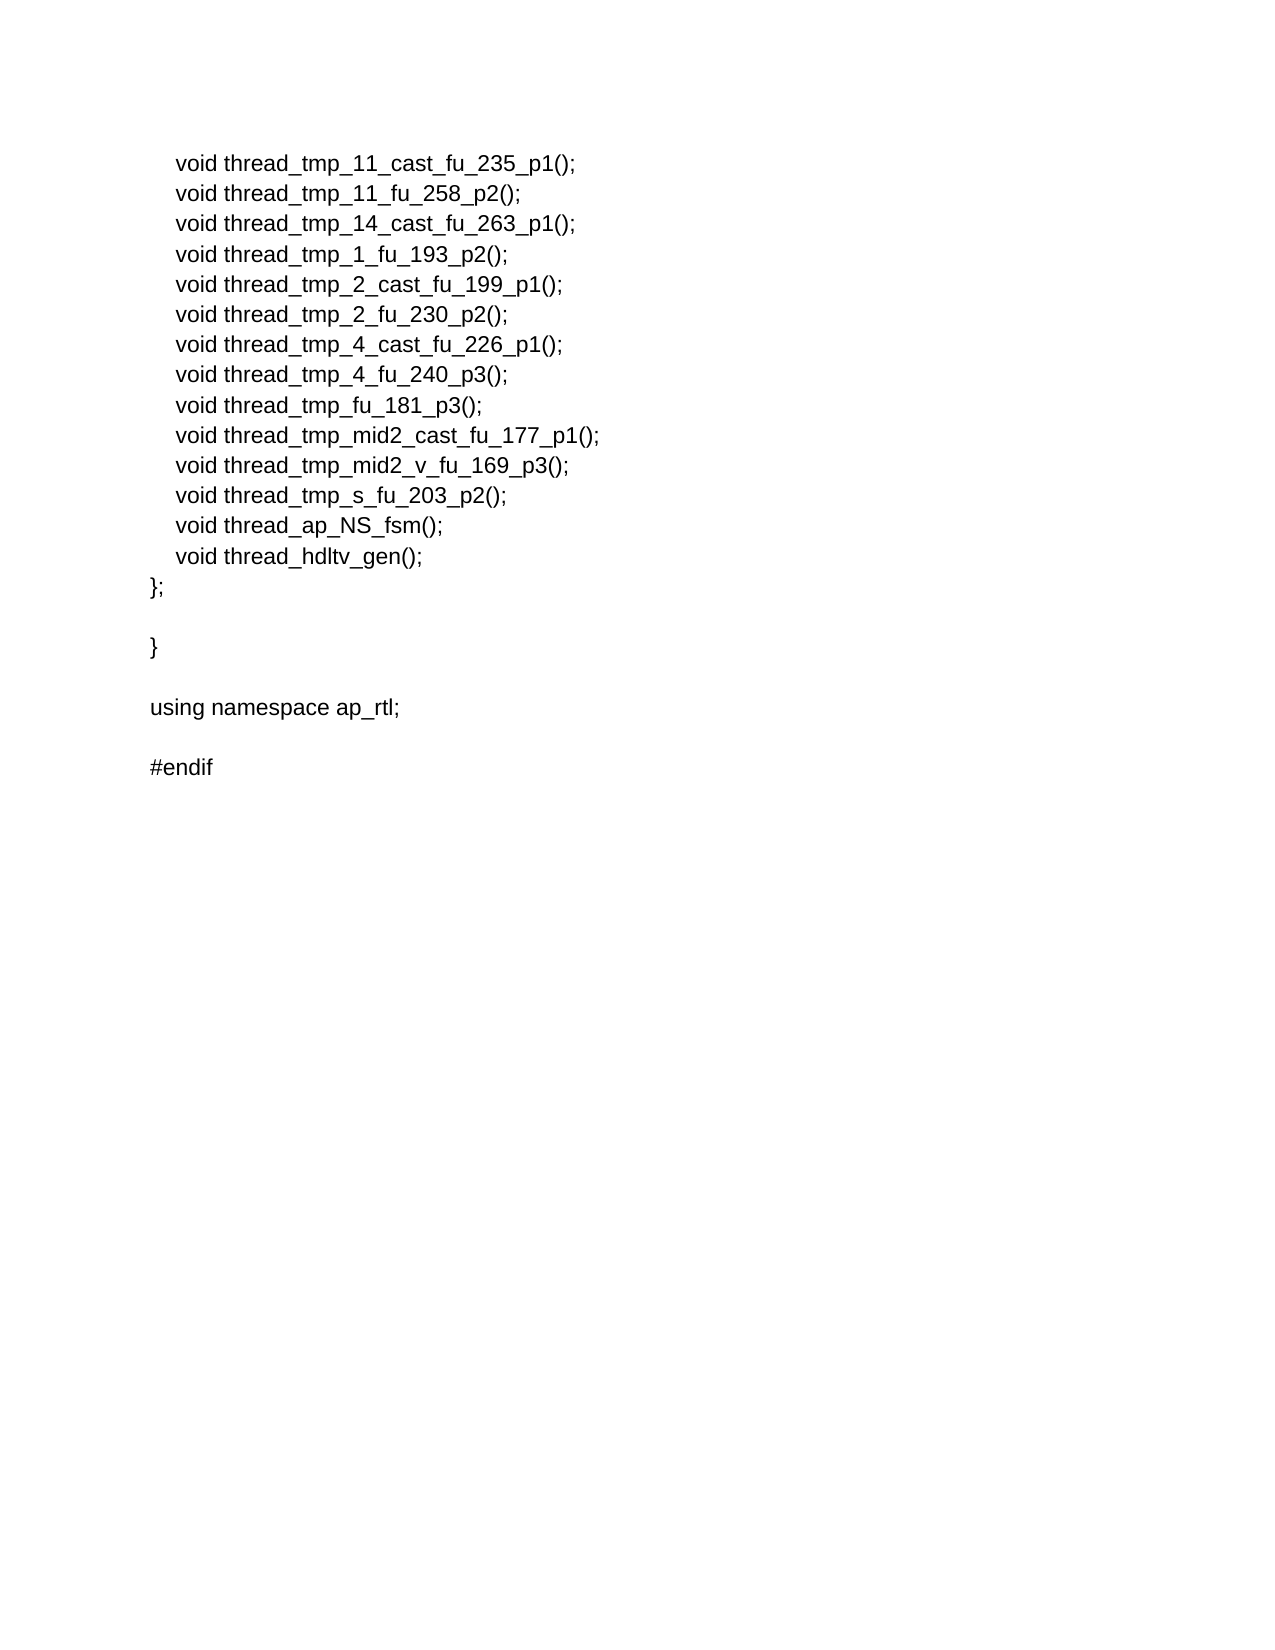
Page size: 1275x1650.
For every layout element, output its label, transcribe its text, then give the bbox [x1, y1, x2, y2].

text void thread_tmp_2_cast_fu_199_p1(); [150, 271, 1125, 297]
text void thread_tmp_s_fu_203_p2(); [150, 482, 1125, 509]
text void thread_tmp_mid2_v_fu_169_p3(); [150, 452, 1125, 478]
text void thread_ap_NS_fsm(); [150, 512, 1125, 539]
text void thread_hdltv_gen(); [150, 543, 1125, 569]
text void thread_tmp_11_cast_fu_235_p1(); [150, 150, 1125, 176]
text void thread_tmp_1_fu_193_p2(); [150, 241, 1125, 267]
text void thread_tmp_4_cast_fu_226_p1(); [150, 331, 1125, 358]
text #endif [150, 754, 1125, 781]
text void thread_tmp_fu_181_p3(); [150, 392, 1125, 418]
text }; [150, 573, 1125, 599]
text void thread_tmp_14_cast_fu_263_p1(); [150, 210, 1125, 237]
text using namespace ap_rtl; [150, 694, 1125, 720]
text void thread_tmp_11_fu_258_p2(); [150, 180, 1125, 207]
text void thread_tmp_2_fu_230_p2(); [150, 301, 1125, 327]
text void thread_tmp_4_fu_240_p3(); [150, 361, 1125, 388]
text void thread_tmp_mid2_cast_fu_177_p1(); [150, 422, 1125, 448]
text } [150, 633, 1125, 660]
